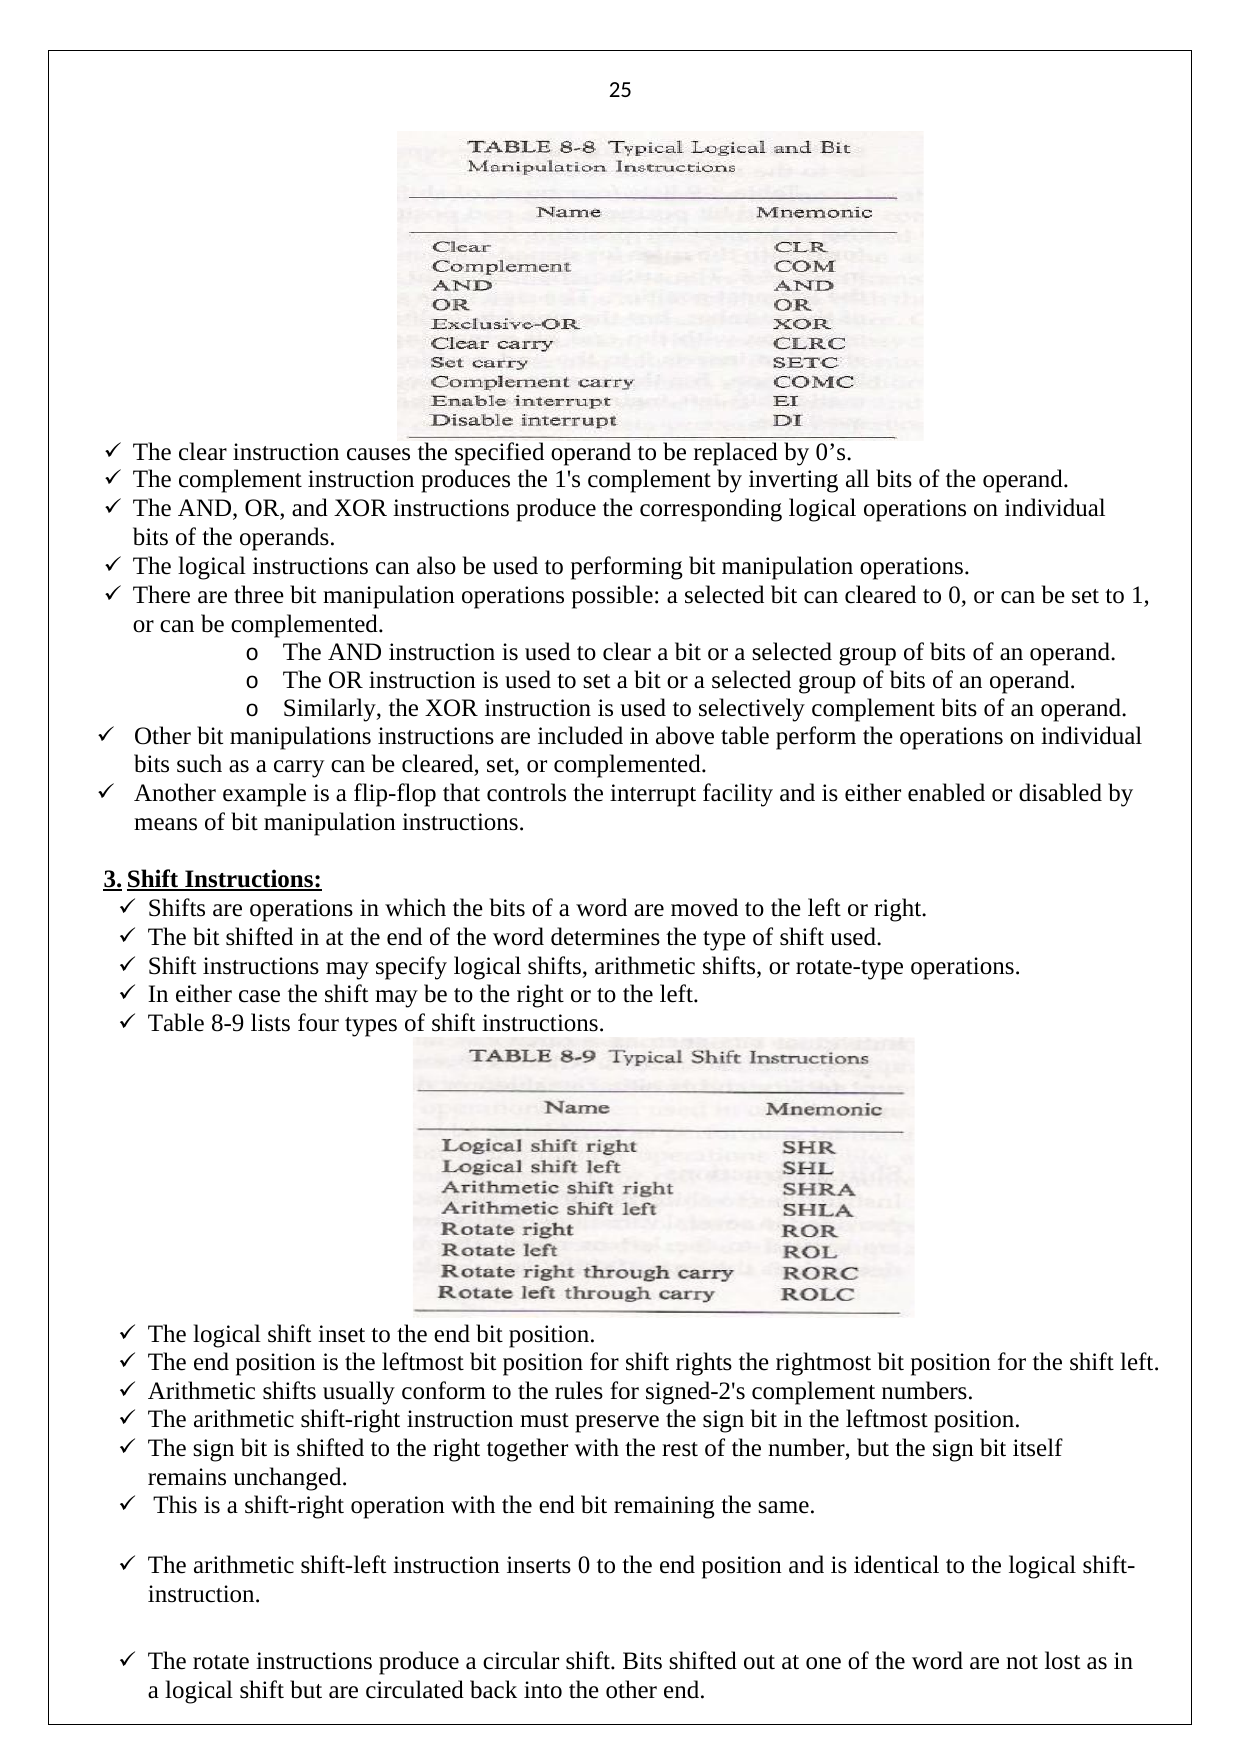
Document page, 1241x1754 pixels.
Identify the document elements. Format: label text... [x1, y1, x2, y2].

list There are three bit manipulation operations possible: a selected bit can cleared to 0, or can be set to 1, or can be complemented. [103, 580, 1160, 637]
list Shifts are operations in which the bits of a word are moved to the left or right. [118, 893, 1191, 922]
list The logical shift inset to the end bit position. [118, 1319, 1191, 1347]
list The AND instruction is used to clear a bit or a selected group of bits of an operand. [245, 637, 1191, 666]
list Arithmetic shifts usually conform to the rules for signed-2's complement numbers. [118, 1376, 1191, 1405]
list This is a shift-right operation with the end bit remaining the same. [118, 1490, 1191, 1519]
list The logical instructions can also be used to performing bit manipulation operations. [103, 551, 1191, 580]
list The arithmetic shift-left instruction inserts 0 to the end position and is identical to the logical shift-instruction. [118, 1550, 1191, 1607]
picture [397, 131, 924, 441]
list The arithmetic shift-right instruction must preserve the sign bit in the leftmost position. [118, 1405, 1191, 1433]
list Similarly, the XOR instruction is used to selectively complement bits of an operand. [245, 694, 1191, 722]
list In either case the shift may be to the right or to the left. [118, 979, 1191, 1008]
list The rotate instructions produce a circular shift. Bits shifted out at one of the word are not lost as in a logical shift but are circulated back into the other end. [118, 1646, 1150, 1704]
list The complement instruction produces the 1's complement by inverting all bits of the operand. [103, 466, 1191, 493]
list Table 8-9 lists four types of shift instructions. [118, 1008, 1191, 1037]
list Other bit manipulations instructions are included in above table perform the operations on individual bits such as a carry can be cleared, set, or complemented. [96, 722, 1166, 778]
list The clear instruction causes the specified operand to be replaced by 0’s. [103, 440, 1191, 466]
list Shift instructions may specify logical shifts, arithmetic shifts, or rotate-type operations. [118, 951, 1191, 979]
list The end position is the leftmost bit position for shift rights the rightmost bit position for the shift left. [118, 1347, 1191, 1376]
list The AND, OR, and XOR instructions produce the corresponding logical operations on individual bits of the operands. [103, 493, 1112, 551]
picture [412, 1037, 915, 1318]
list The bit shifted in at the end of the word determines the type of shift used. [118, 922, 1191, 951]
list The sign bit is shifted to the right together with the rest of the number, but the sign bit itself remains unchanged. [118, 1433, 1086, 1490]
list The OR instruction is used to set a bit or a selected group of bits of an operand. [245, 666, 1191, 694]
list Another example is a flip-flop that controls the interrupt facility and is either enabled or disabled by means of bit manipulation instructions. [96, 778, 1154, 836]
subtitle Shift Instructions: [103, 864, 1191, 893]
